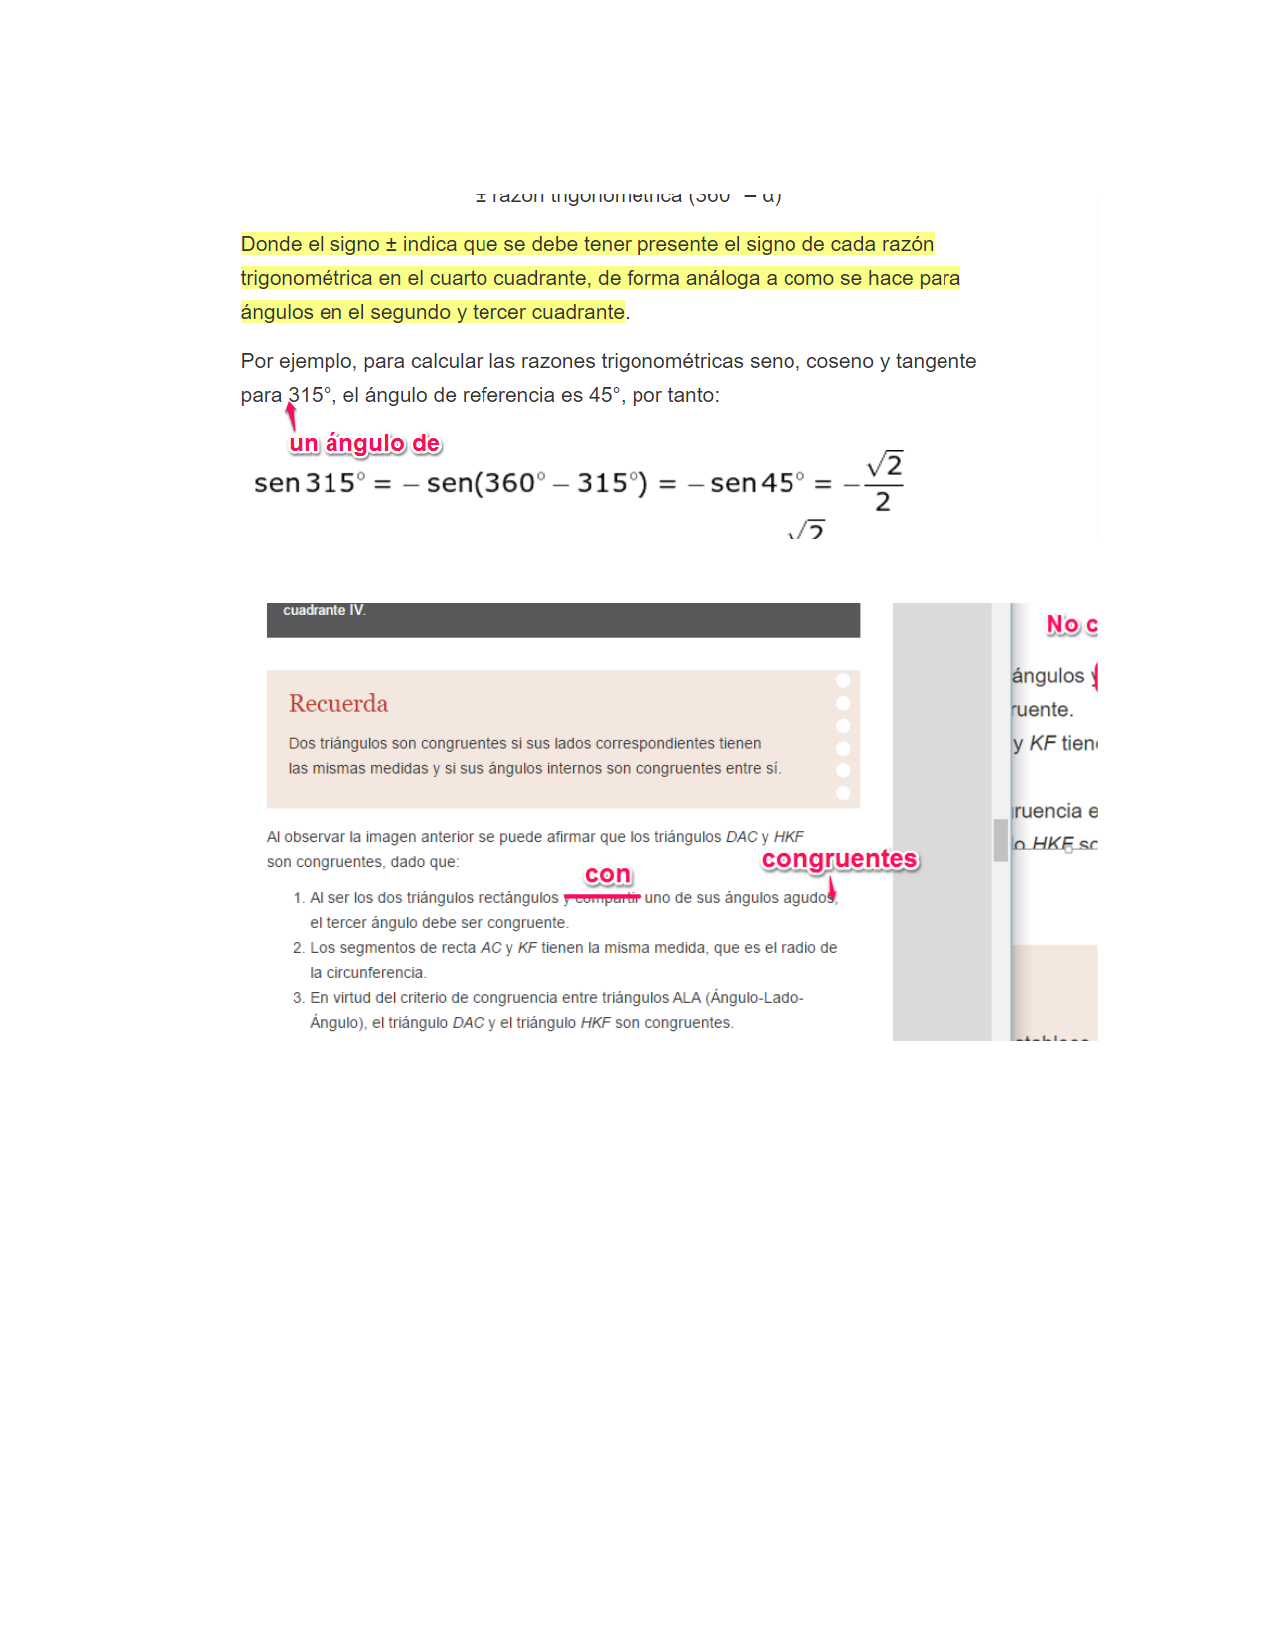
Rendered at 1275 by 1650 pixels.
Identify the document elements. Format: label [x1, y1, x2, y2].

picture [177, 603, 1098, 1041]
picture [177, 194, 1098, 539]
